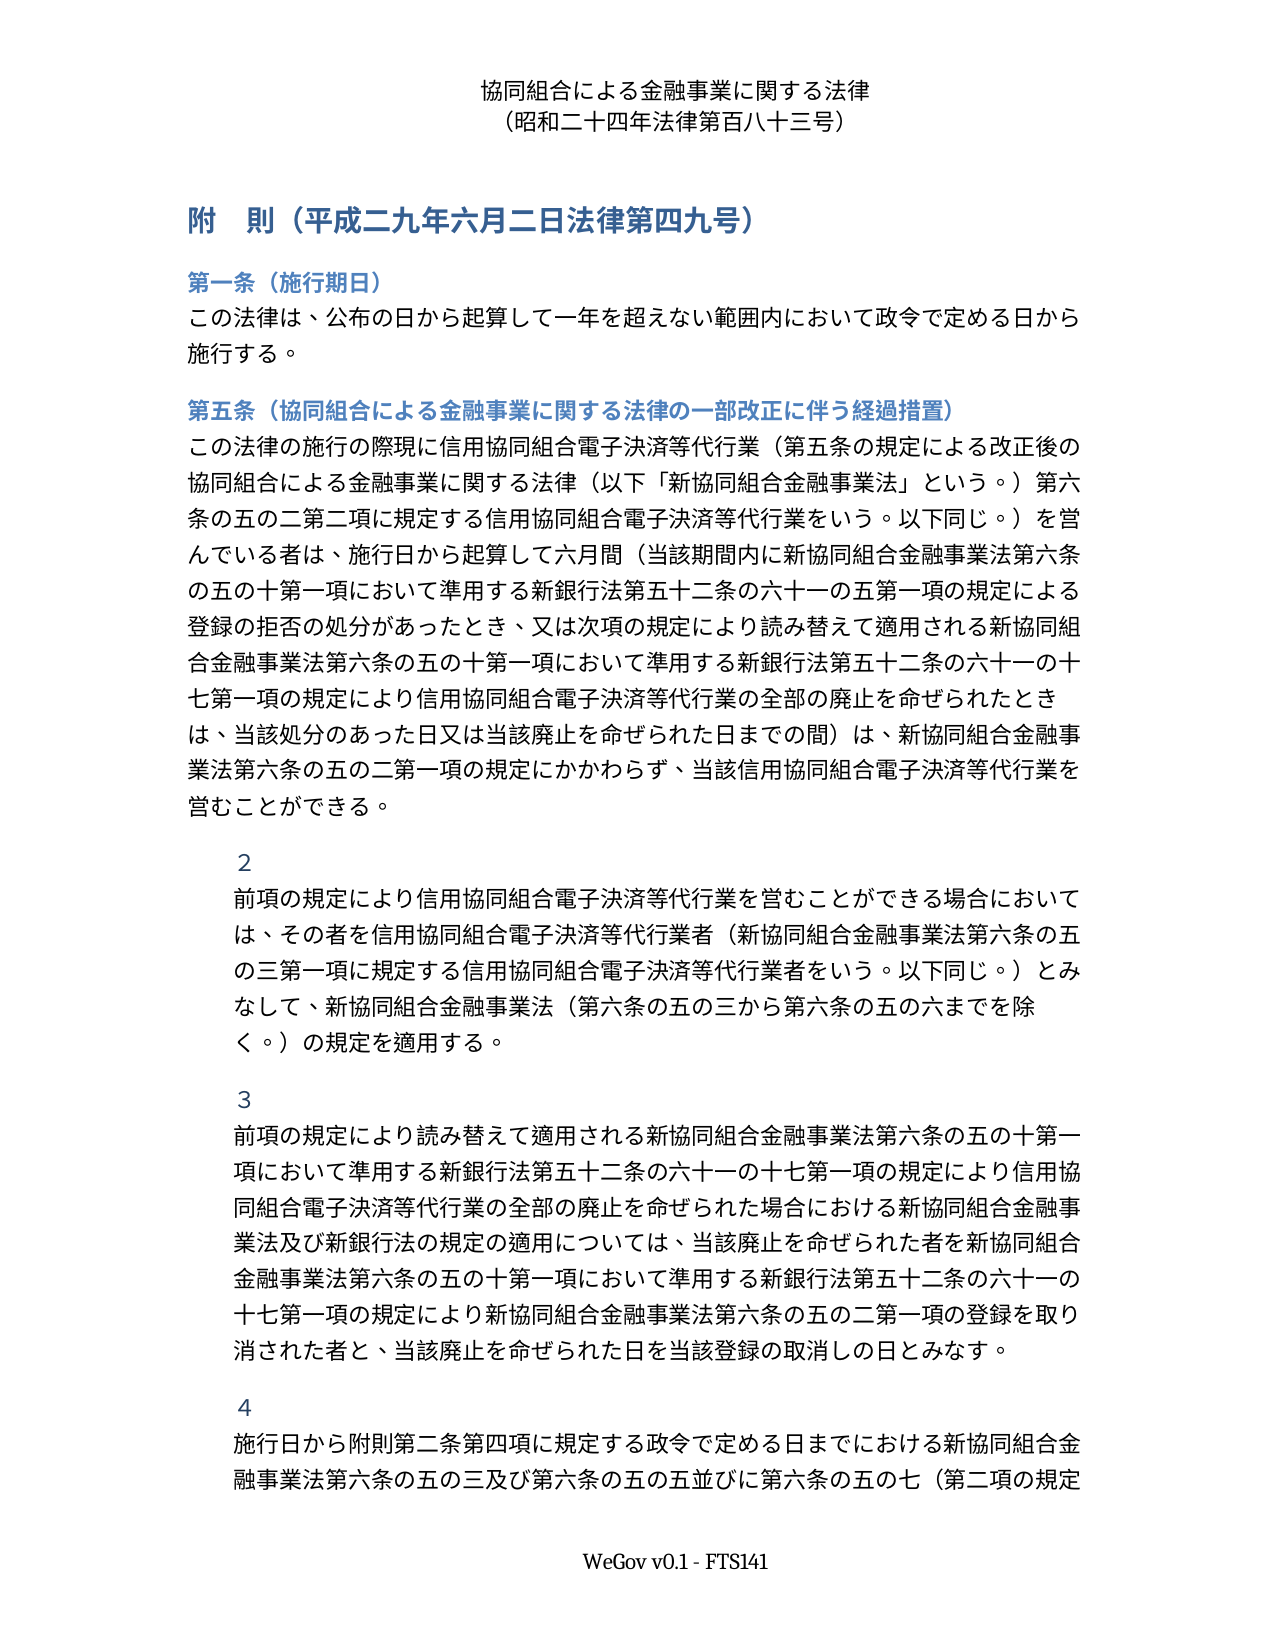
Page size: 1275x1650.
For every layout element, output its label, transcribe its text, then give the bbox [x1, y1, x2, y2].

subtitle 第五条（協同組合による金融事業に関する法律の一部改正に伴う経過措置） [187, 395, 1087, 426]
subtitle ４ [233, 1392, 1087, 1423]
text 前項の規定により信用協同組合電子決済等代行業を営むことができる場合においては、その者を信用協同組合電子決済等代行業者（新協同組合金融事業法第六条の五の三第一項に規定する信用協同組合電子決済等代行業者をいう。以下同じ。）とみなして、新協同組合金融事業法（第六条の五の三から第六条の五の六までを除く。）の規定を適用する。 [233, 883, 1087, 1058]
text この法律の施行の際現に信用協同組合電子決済等代行業（第五条の規定による改正後の協同組合による金融事業に関する法律（以下「新協同組合金融事業法」という。）第六条の五の二第二項に規定する信用協同組合電子決済等代行業をいう。以下同じ。）を営んでいる者は、施行日から起算して六月間（当該期間内に新協同組合金融事業法第六条の五の十第一項において準用する新銀行法第五十二条の六十一の五第一項の規定による登録の拒否の処分があったとき、又は次項の規定により読み替えて適用される新協同組合金融事業法第六条の五の十第一項において準用する新銀行法第五十二条の六十一の十七第一項の規定により信用協同組合電子決済等代行業の全部の廃止を命ぜられたときは、当該処分のあった日又は当該廃止を命ぜられた日までの間）は、新協同組合金融事業法第六条の五の二第一項の規定にかかわらず、当該信用協同組合電子決済等代行業を営むことができる。 [187, 431, 1087, 822]
text この法律は、公布の日から起算して一年を超えない範囲内において政令で定める日から施行する。 [187, 302, 1087, 369]
subtitle ２ [233, 847, 1087, 878]
subtitle 第一条（施行期日） [187, 266, 1087, 298]
text 前項の規定により読み替えて適用される新協同組合金融事業法第六条の五の十第一項において準用する新銀行法第五十二条の六十一の十七第一項の規定により信用協同組合電子決済等代行業の全部の廃止を命ぜられた場合における新協同組合金融事業法及び新銀行法の規定の適用については、当該廃止を命ぜられた者を新協同組合金融事業法第六条の五の十第一項において準用する新銀行法第五十二条の六十一の十七第一項の規定により新協同組合金融事業法第六条の五の二第一項の登録を取り消された者と、当該廃止を命ぜられた日を当該登録の取消しの日とみなす。 [233, 1119, 1087, 1366]
subtitle 附 則（平成二九年六月二日法律第四九号） [187, 200, 1087, 240]
subtitle ３ [233, 1084, 1087, 1115]
